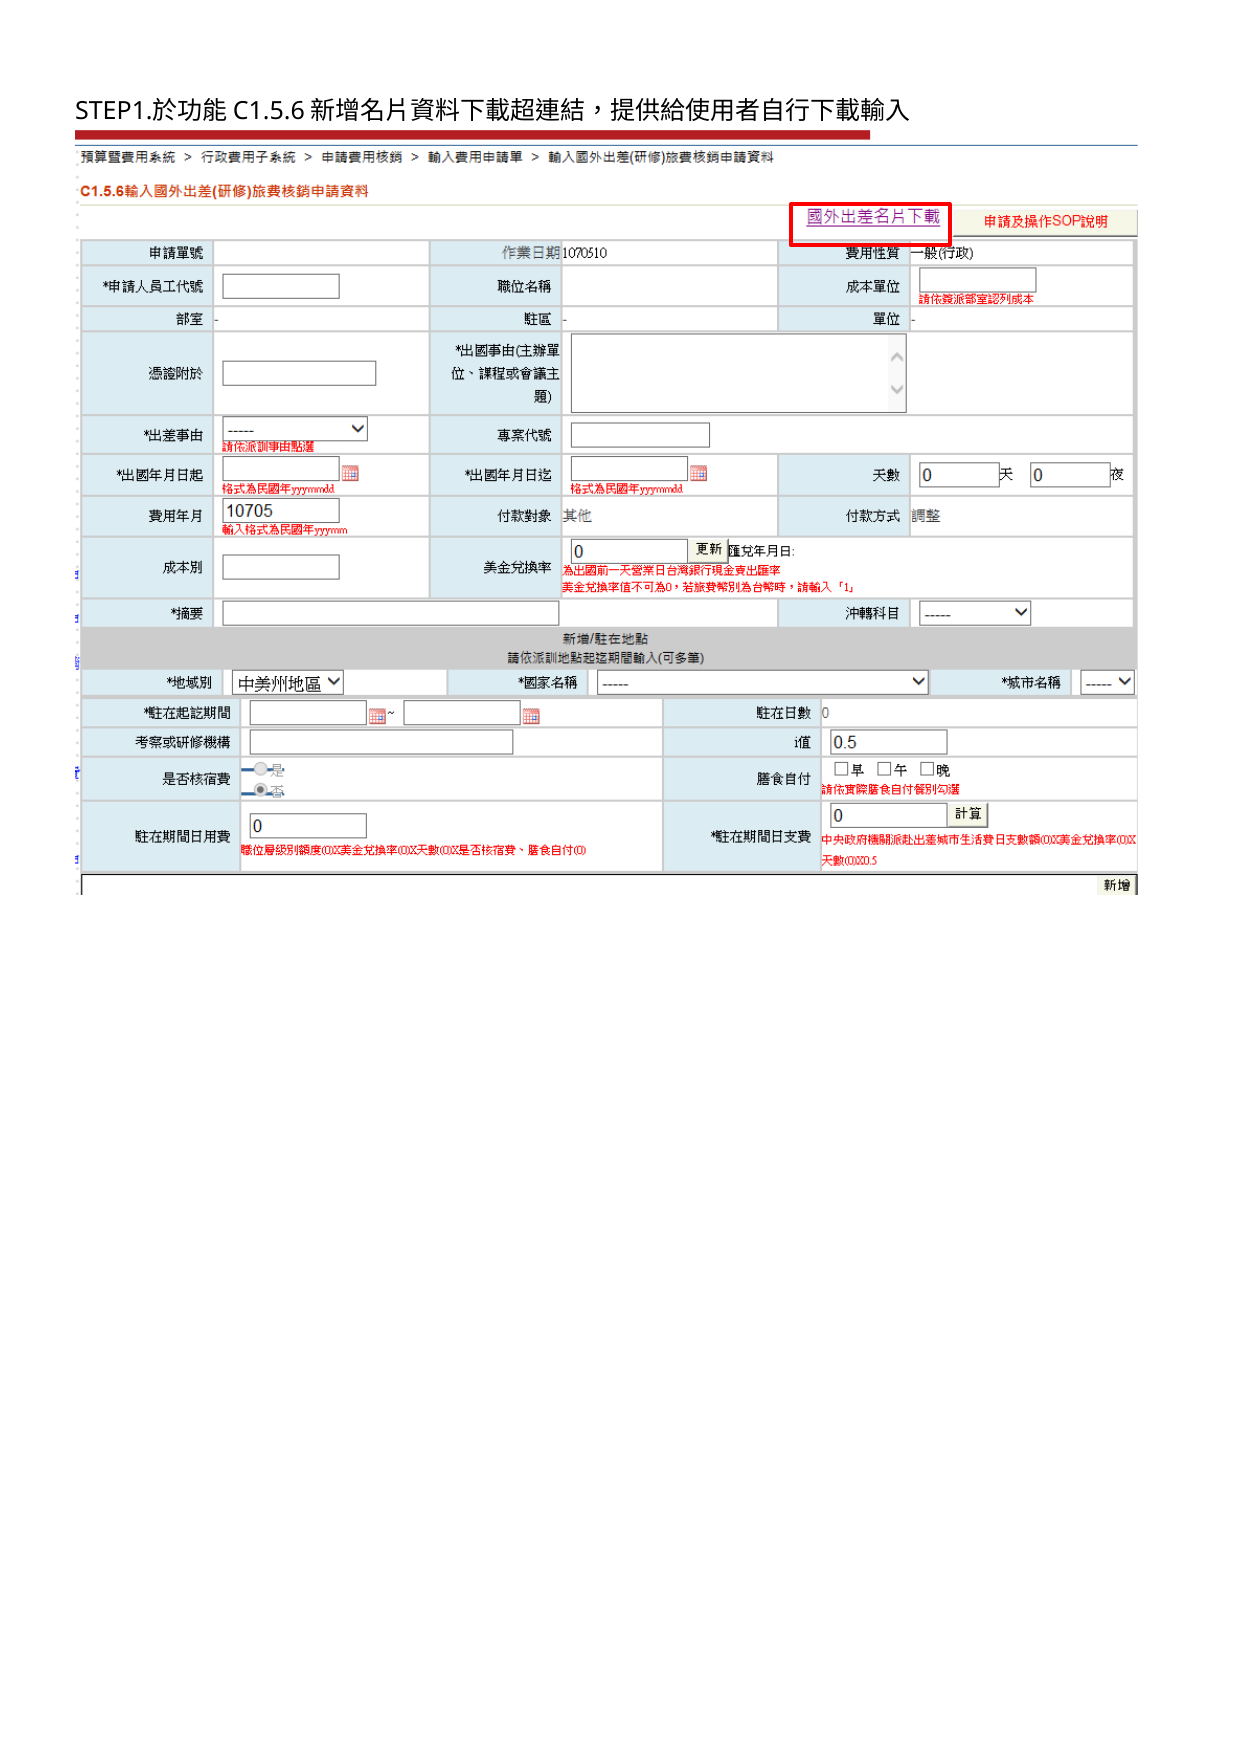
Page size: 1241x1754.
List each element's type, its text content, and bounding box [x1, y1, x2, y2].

picture [75, 127, 1138, 895]
text STEP1.於功能C1.5.6新增名片資料下載超連結，提供給使用者自行下載輸入 [75, 89, 1165, 127]
